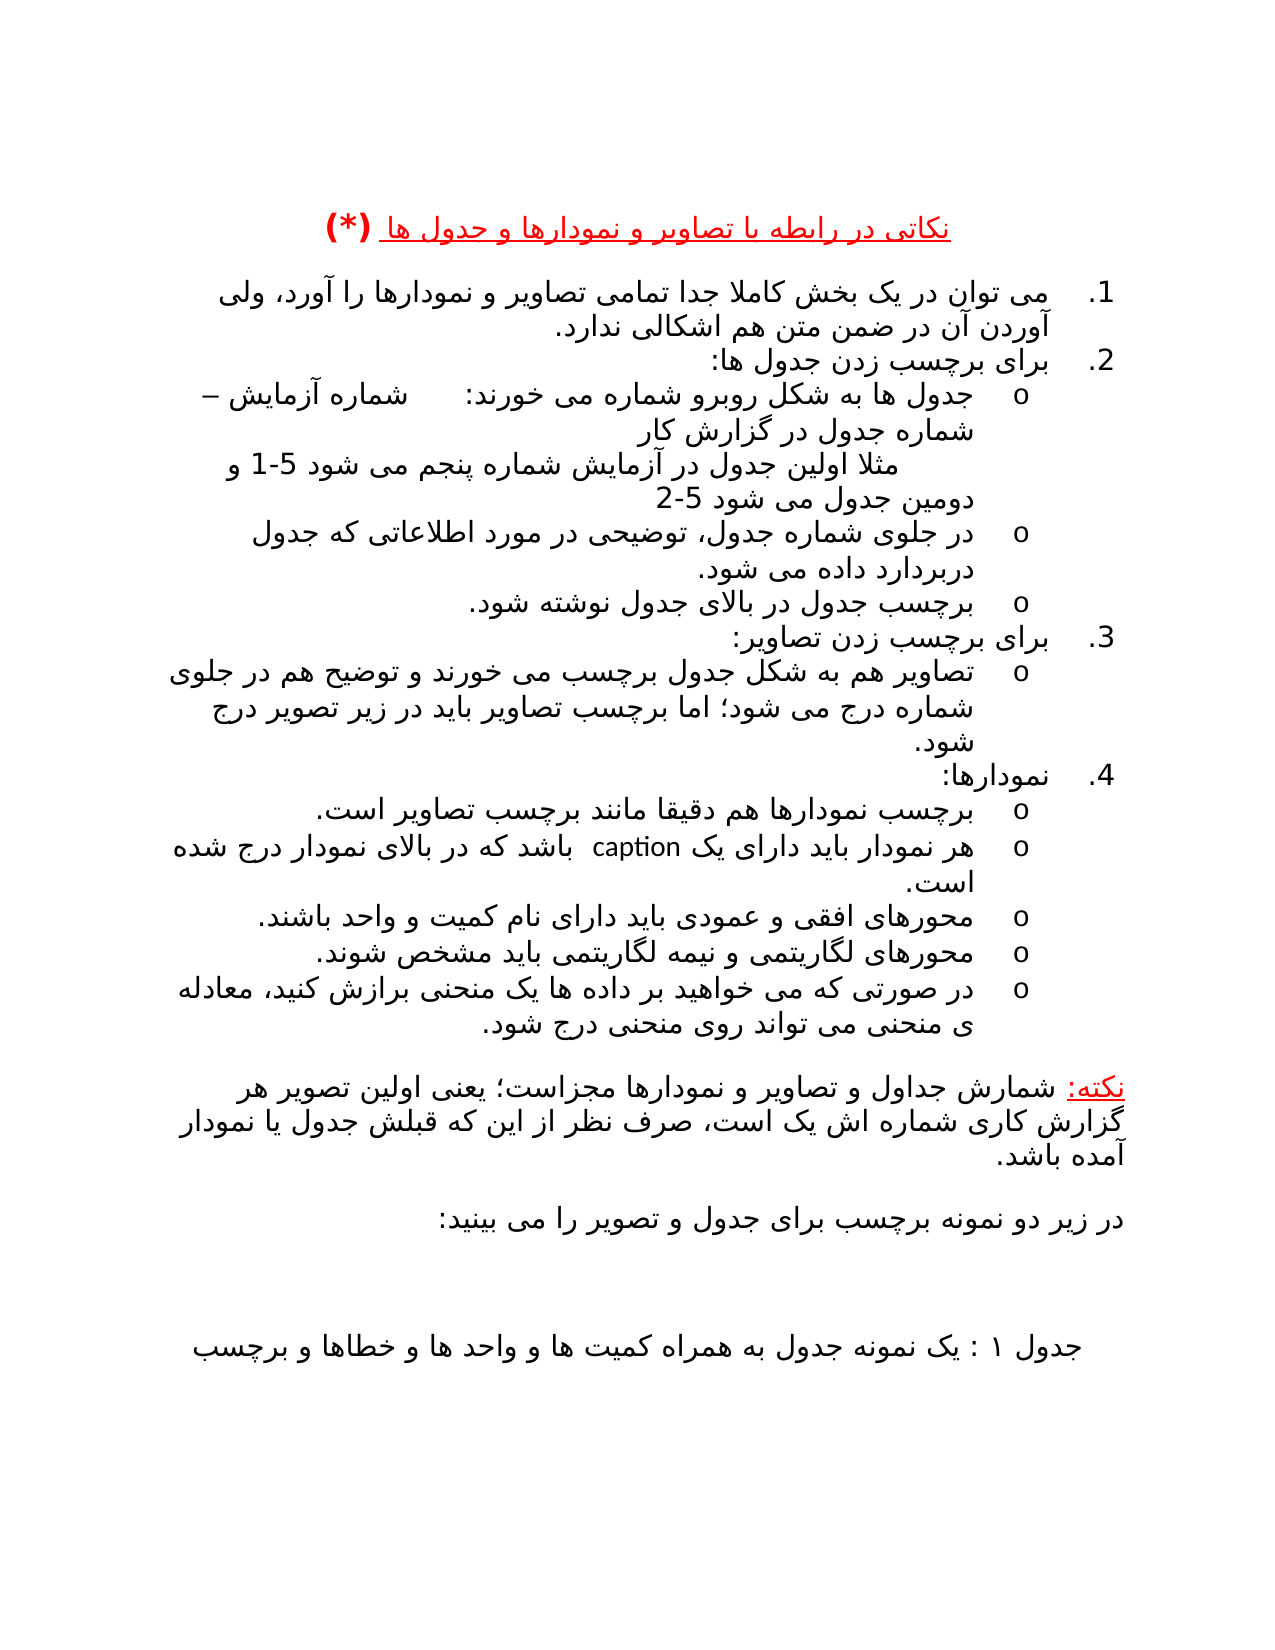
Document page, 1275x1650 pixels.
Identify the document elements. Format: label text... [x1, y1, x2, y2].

text نکاتی در رابطه با تصاویر و نمودارها و جدول ها (*) [150, 207, 1125, 246]
list محورهای لگاریتمی و نیمه لگاریتمی باید مشخص شوند. [150, 935, 1012, 971]
text نکته: شمارش جداول و تصاویر و نمودارها مجزاست؛ یعنی اولین تصویر هر گزارش کاری شماره اش یک است، صرف نظر از این که قبلش جدول یا نمودار آمده باشد. [150, 1070, 1125, 1172]
text جدول ۱ : یک نمونه جدول به همراه کمیت ها و واحد ها و خطاها و برچسب [150, 1329, 1125, 1363]
list می توان در یک بخش کاملا جدا تمامی تصاویر و نمودارها را آورد، ولی آوردن آن در ضمن متن هم اشکالی ندارد. [150, 275, 1087, 343]
list در صورتی که می خواهید بر داده ها یک منحنی برازش کنید، معادله ی منحنی می تواند روی منحنی درج شود. [150, 971, 1012, 1041]
list در جلوی شماره جدول، توضیحی در مورد اطلاعاتی که جدول دربردارد داده می شود. [150, 515, 1012, 585]
list برچسب جدول در بالای جدول نوشته شود. [150, 585, 1012, 621]
list جدول ها به شکل روبرو شماره می خورند: شماره آزمایش – شماره جدول در گزارش کار [150, 377, 1012, 447]
list نمودارها: [150, 758, 1087, 792]
list تصاویر هم به شکل جدول برچسب می خورند و توضیح هم در جلوی شماره درج می شود؛ اما برچسب تصاویر باید در زیر تصویر درج شود. [150, 655, 1012, 758]
list مثلا اولین جدول در آزمایش شماره پنجم می شود 5-1 و دومین جدول می شود 5-2 [150, 447, 975, 515]
list برچسب نمودارها هم دقیقا مانند برچسب تصاویر است. [150, 792, 1012, 828]
list برای برچسب زدن جدول ها: [150, 343, 1087, 377]
list برای برچسب زدن تصاویر: [150, 621, 1087, 655]
text در زیر دو نمونه برچسب برای جدول و تصویر را می بینید: [150, 1201, 1125, 1235]
list هر نمودار باید دارای یک caption باشد که در بالای نمودار درج شده است. [150, 828, 1012, 899]
list محورهای افقی و عمودی باید دارای نام کمیت و واحد باشند. [150, 899, 1012, 935]
